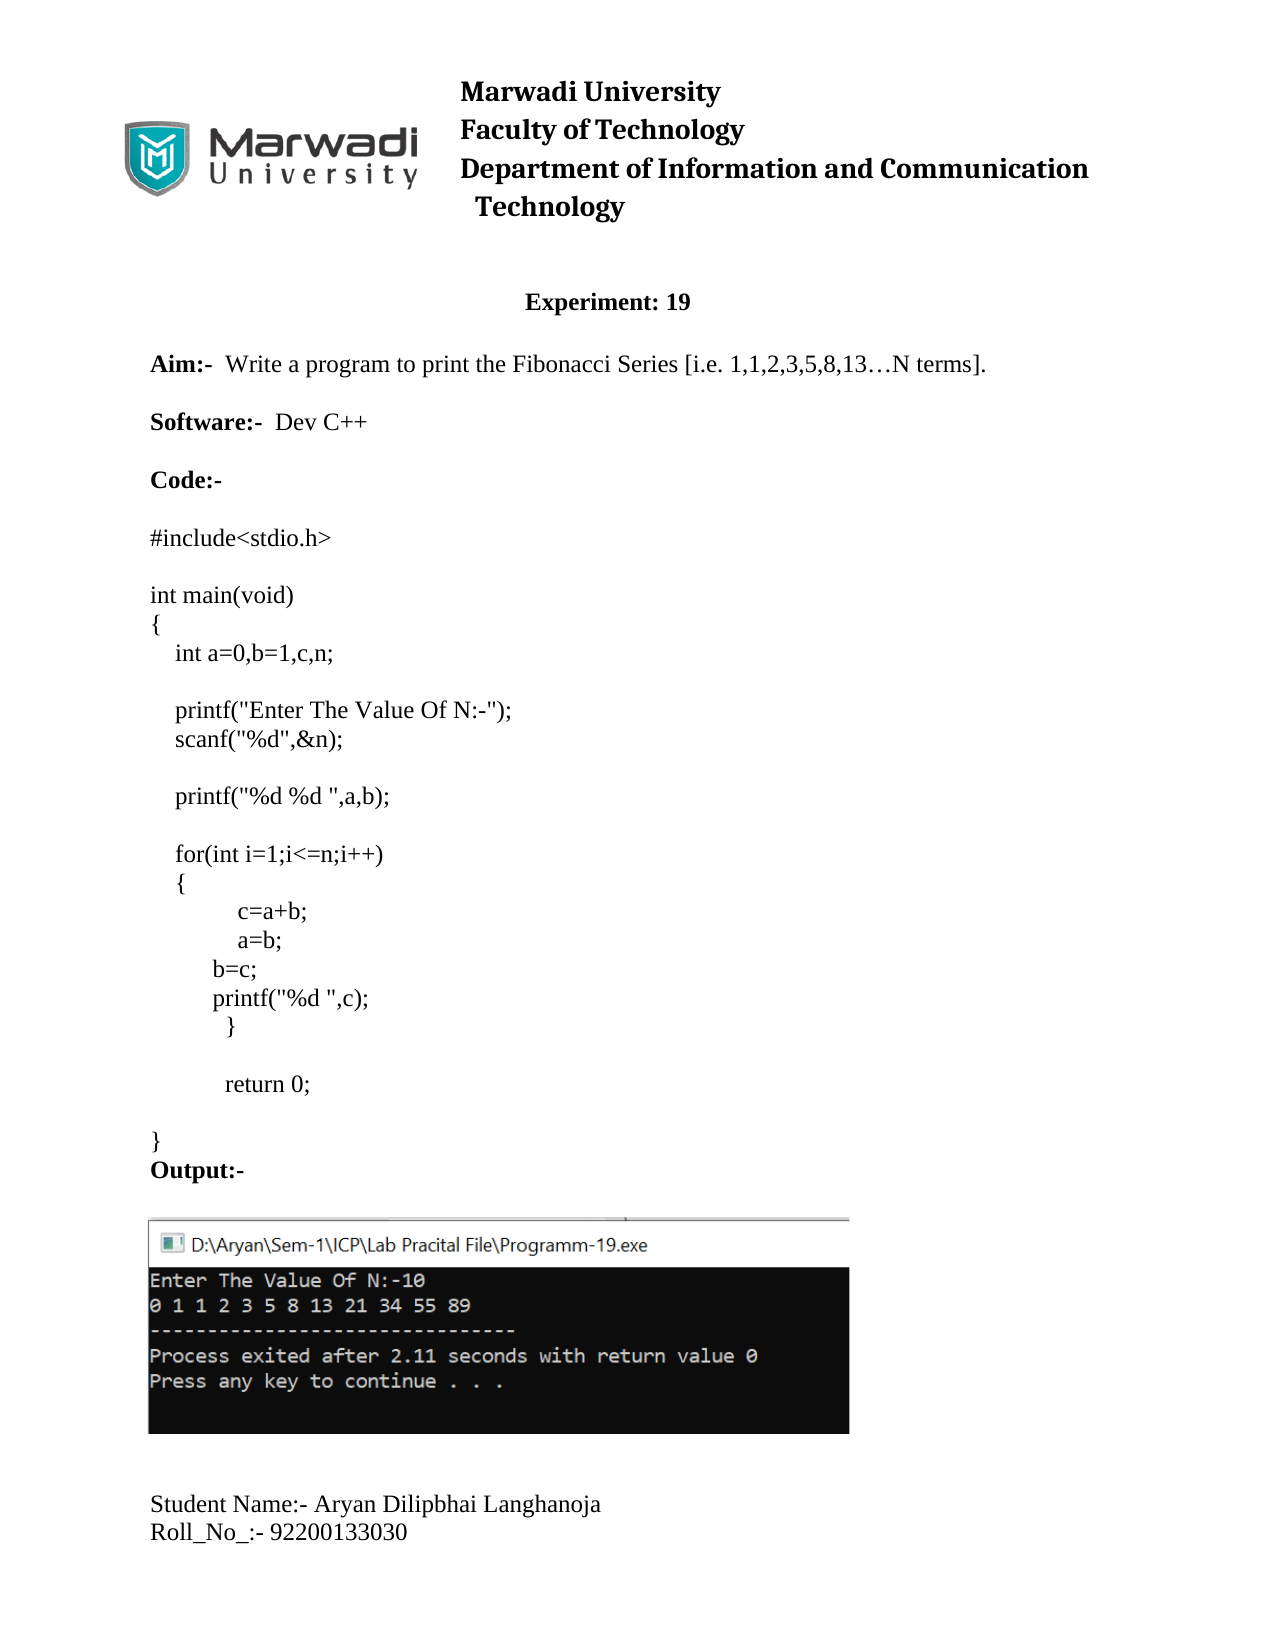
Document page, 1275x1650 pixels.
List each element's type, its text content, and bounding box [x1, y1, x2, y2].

text int main(void) [150, 580, 1125, 609]
text } [150, 1011, 1125, 1040]
text for(int i=1;i<=n;i++) [150, 839, 1125, 868]
text Code:- [150, 465, 1125, 493]
text a=b; [150, 925, 1125, 954]
text return 0; [150, 1069, 1125, 1098]
text #include<stdio.h> [150, 523, 1125, 551]
picture [106, 101, 435, 216]
text { [150, 868, 1125, 896]
text scanf("%d",&n); [150, 724, 1125, 753]
text b=c; [150, 954, 1125, 983]
text c=a+b; [150, 896, 1125, 925]
text printf("%d %d ",a,b); [150, 781, 1125, 810]
text int a=0,b=1,c,n; [150, 638, 1125, 666]
text printf("%d ",c); [150, 983, 1125, 1011]
text Output:- [150, 1155, 1125, 1184]
text Software:- Dev C++ [150, 407, 1125, 436]
text } [150, 1126, 1125, 1155]
text { [150, 609, 1125, 638]
text Experiment: 19 [450, 287, 1125, 315]
picture [146, 1217, 849, 1433]
text Aim:- Write a program to print the Fibonacci Series [i.e. 1,1,2,3,5,8,13…N terms]. [150, 349, 1125, 378]
text printf("Enter The Value Of N:-"); [150, 695, 1125, 724]
